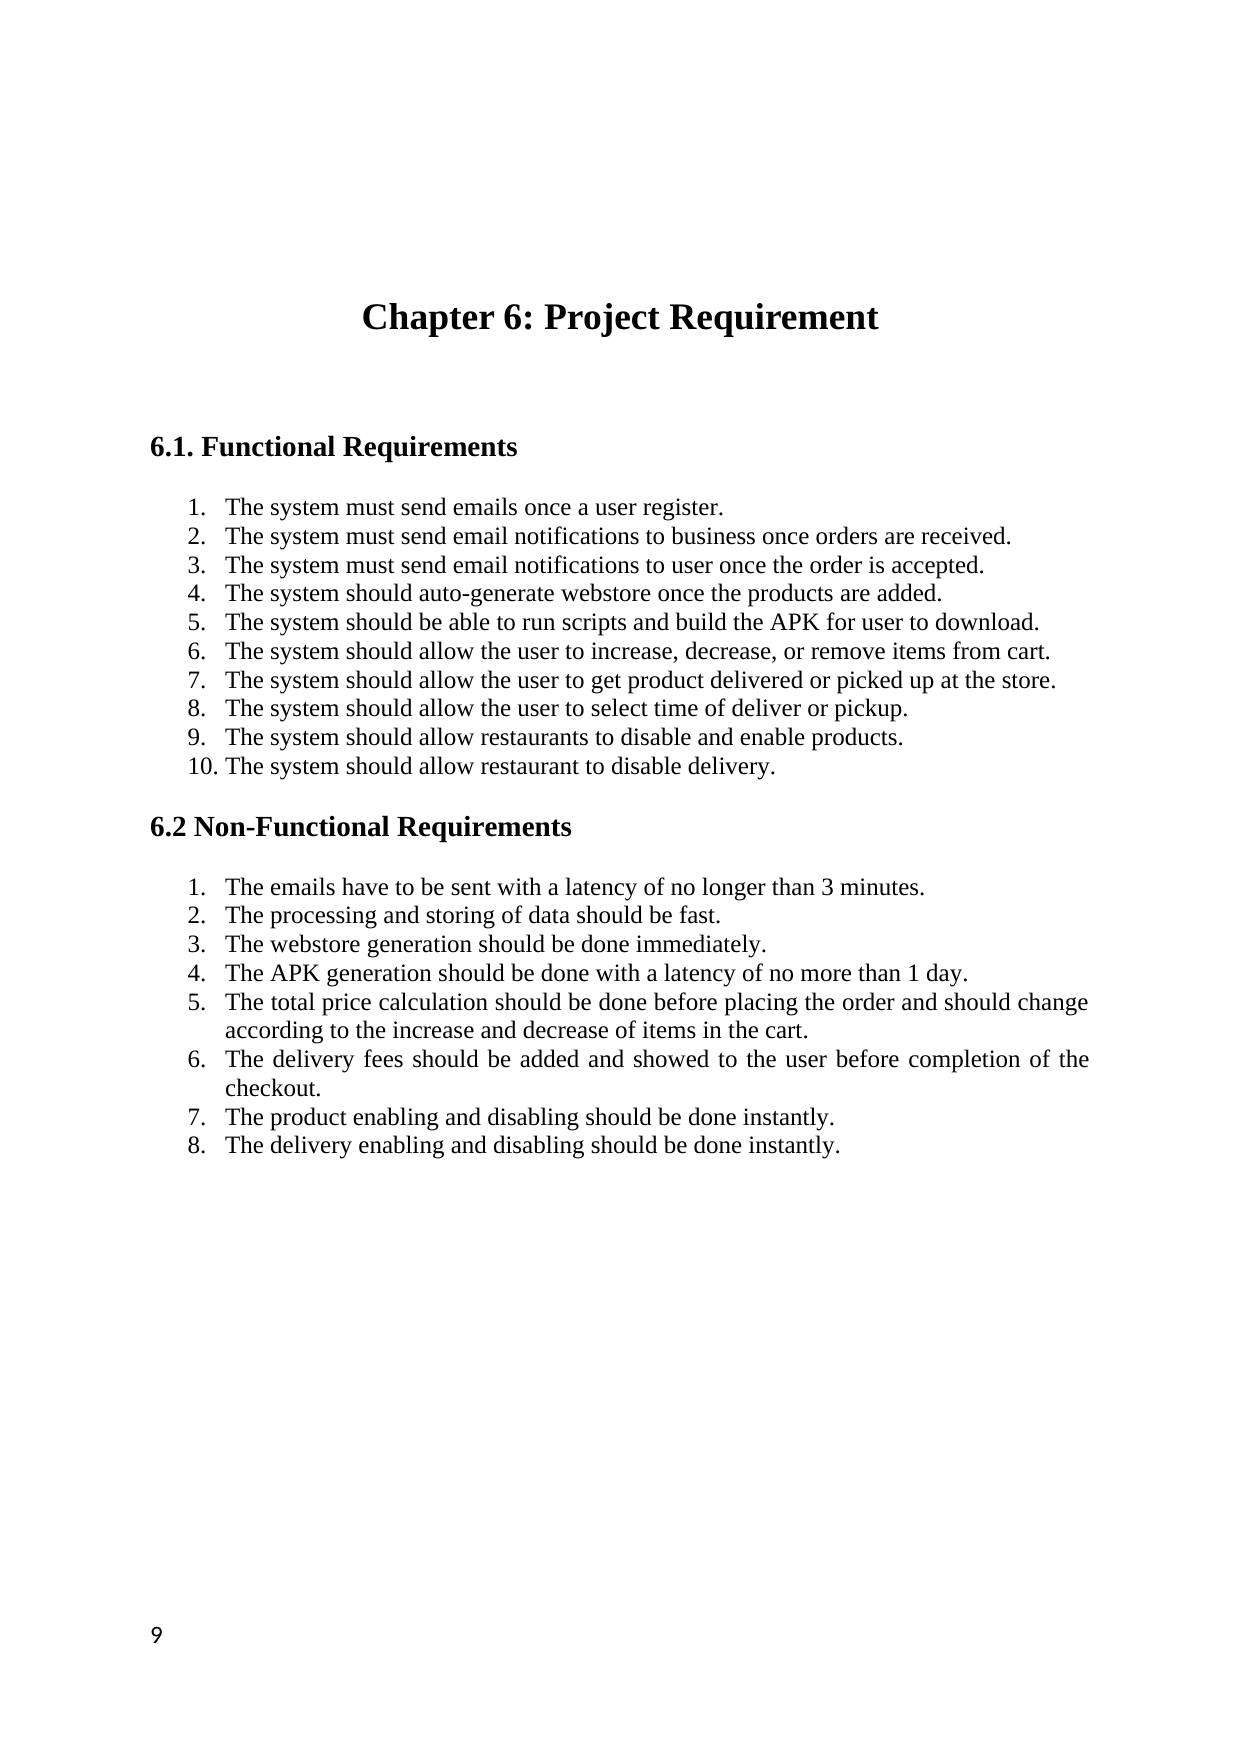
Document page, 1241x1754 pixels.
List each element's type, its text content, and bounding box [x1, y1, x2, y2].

list The system must send email notifications to business once orders are received. [187, 521, 1090, 550]
list The total price calculation should be done before placing the order and should change according to the increase and decrease of items in the cart. [187, 987, 1090, 1044]
subtitle 6.1. Functional Requirements [150, 429, 1090, 463]
list The system must send emails once a user register. [187, 492, 1090, 521]
list The APK generation should be done with a latency of no more than 1 day. [187, 958, 1090, 987]
list The delivery fees should be added and showed to the user before completion of the checkout. [187, 1044, 1090, 1102]
list The system should be able to run scripts and build the APK for user to download. [187, 607, 1090, 636]
list The product enabling and disabling should be done instantly. [187, 1102, 1090, 1130]
list The system should auto-generate webstore once the products are added. [187, 578, 1090, 607]
list The system should allow the user to increase, decrease, or remove items from cart. [187, 636, 1090, 665]
list The system should allow restaurant to disable delivery. [187, 751, 1090, 780]
list The system should allow restaurants to disable and enable products. [187, 722, 1090, 751]
list The emails have to be sent with a latency of no longer than 3 minutes. [187, 872, 1090, 900]
list The system should allow the user to select time of deliver or pickup. [187, 693, 1090, 722]
list The processing and storing of data should be fast. [187, 900, 1090, 929]
list The delivery enabling and disabling should be done instantly. [187, 1130, 1090, 1159]
list The system should allow the user to get product delivered or picked up at the store. [187, 665, 1090, 693]
list The webstore generation should be done immediately. [187, 929, 1090, 958]
subtitle 6.2 Non-Functional Requirements [150, 809, 1090, 842]
list The system must send email notifications to user once the order is accepted. [187, 550, 1090, 578]
subtitle Chapter 6: Project Requirement [150, 294, 1090, 338]
